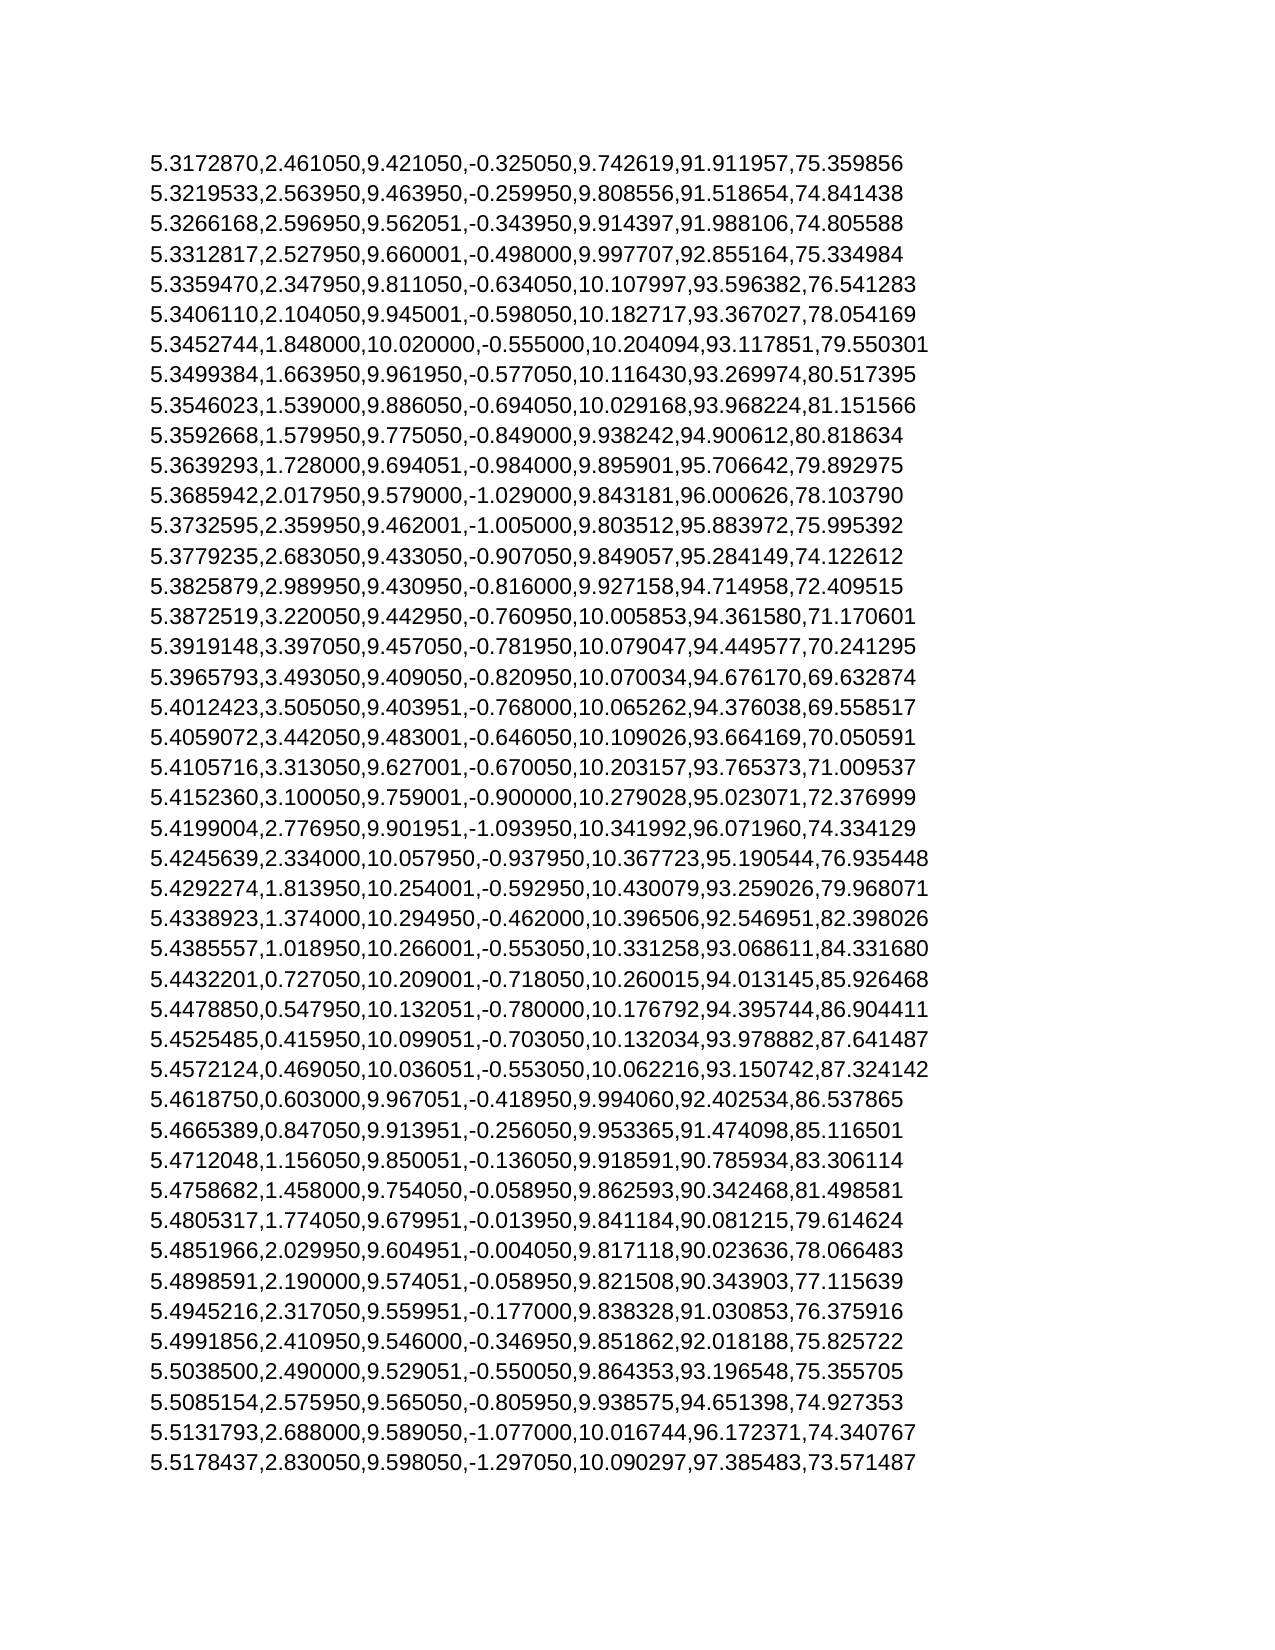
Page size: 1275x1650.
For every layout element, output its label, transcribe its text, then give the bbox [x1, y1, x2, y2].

text 5.3452744,1.848000,10.020000,-0.555000,10.204094,93.117851,79.550301 [150, 331, 1125, 358]
text 5.3732595,2.359950,9.462001,-1.005000,9.803512,95.883972,75.995392 [150, 512, 1125, 539]
text 5.3266168,2.596950,9.562051,-0.343950,9.914397,91.988106,74.805588 [150, 210, 1125, 237]
text 5.3546023,1.539000,9.886050,-0.694050,10.029168,93.968224,81.151566 [150, 392, 1125, 418]
text 5.3919148,3.397050,9.457050,-0.781950,10.079047,94.449577,70.241295 [150, 633, 1125, 660]
text 5.4012423,3.505050,9.403951,-0.768000,10.065262,94.376038,69.558517 [150, 694, 1125, 720]
text 5.3872519,3.220050,9.442950,-0.760950,10.005853,94.361580,71.170601 [150, 603, 1125, 629]
text 5.3779235,2.683050,9.433050,-0.907050,9.849057,95.284149,74.122612 [150, 543, 1125, 569]
text 5.3172870,2.461050,9.421050,-0.325050,9.742619,91.911957,75.359856 [150, 150, 1125, 176]
text 5.5178437,2.830050,9.598050,-1.297050,10.090297,97.385483,73.571487 [150, 1449, 1125, 1475]
text 5.4152360,3.100050,9.759001,-0.900000,10.279028,95.023071,72.376999 [150, 784, 1125, 811]
text 5.4851966,2.029950,9.604951,-0.004050,9.817118,90.023636,78.066483 [150, 1237, 1125, 1264]
text 5.4945216,2.317050,9.559951,-0.177000,9.838328,91.030853,76.375916 [150, 1298, 1125, 1324]
text 5.3639293,1.728000,9.694051,-0.984000,9.895901,95.706642,79.892975 [150, 452, 1125, 478]
text 5.4338923,1.374000,10.294950,-0.462000,10.396506,92.546951,82.398026 [150, 905, 1125, 932]
text 5.5085154,2.575950,9.565050,-0.805950,9.938575,94.651398,74.927353 [150, 1388, 1125, 1415]
text 5.3359470,2.347950,9.811050,-0.634050,10.107997,93.596382,76.541283 [150, 271, 1125, 297]
text 5.3219533,2.563950,9.463950,-0.259950,9.808556,91.518654,74.841438 [150, 180, 1125, 207]
text 5.4898591,2.190000,9.574051,-0.058950,9.821508,90.343903,77.115639 [150, 1268, 1125, 1294]
text 5.4618750,0.603000,9.967051,-0.418950,9.994060,92.402534,86.537865 [150, 1086, 1125, 1113]
text 5.4245639,2.334000,10.057950,-0.937950,10.367723,95.190544,76.935448 [150, 845, 1125, 871]
text 5.4385557,1.018950,10.266001,-0.553050,10.331258,93.068611,84.331680 [150, 935, 1125, 962]
text 5.4572124,0.469050,10.036051,-0.553050,10.062216,93.150742,87.324142 [150, 1056, 1125, 1083]
text 5.4478850,0.547950,10.132051,-0.780000,10.176792,94.395744,86.904411 [150, 996, 1125, 1022]
text 5.5131793,2.688000,9.589050,-1.077000,10.016744,96.172371,74.340767 [150, 1419, 1125, 1445]
text 5.4432201,0.727050,10.209001,-0.718050,10.260015,94.013145,85.926468 [150, 966, 1125, 992]
text 5.4525485,0.415950,10.099051,-0.703050,10.132034,93.978882,87.641487 [150, 1026, 1125, 1052]
text 5.4758682,1.458000,9.754050,-0.058950,9.862593,90.342468,81.498581 [150, 1177, 1125, 1203]
text 5.4665389,0.847050,9.913951,-0.256050,9.953365,91.474098,85.116501 [150, 1117, 1125, 1143]
text 5.4712048,1.156050,9.850051,-0.136050,9.918591,90.785934,83.306114 [150, 1147, 1125, 1173]
text 5.3685942,2.017950,9.579000,-1.029000,9.843181,96.000626,78.103790 [150, 482, 1125, 509]
text 5.3499384,1.663950,9.961950,-0.577050,10.116430,93.269974,80.517395 [150, 361, 1125, 388]
text 5.3825879,2.989950,9.430950,-0.816000,9.927158,94.714958,72.409515 [150, 573, 1125, 599]
text 5.5038500,2.490000,9.529051,-0.550050,9.864353,93.196548,75.355705 [150, 1358, 1125, 1385]
text 5.4991856,2.410950,9.546000,-0.346950,9.851862,92.018188,75.825722 [150, 1328, 1125, 1354]
text 5.4059072,3.442050,9.483001,-0.646050,10.109026,93.664169,70.050591 [150, 724, 1125, 750]
text 5.4105716,3.313050,9.627001,-0.670050,10.203157,93.765373,71.009537 [150, 754, 1125, 781]
text 5.4805317,1.774050,9.679951,-0.013950,9.841184,90.081215,79.614624 [150, 1207, 1125, 1234]
text 5.3965793,3.493050,9.409050,-0.820950,10.070034,94.676170,69.632874 [150, 663, 1125, 690]
text 5.4292274,1.813950,10.254001,-0.592950,10.430079,93.259026,79.968071 [150, 875, 1125, 901]
text 5.3406110,2.104050,9.945001,-0.598050,10.182717,93.367027,78.054169 [150, 301, 1125, 327]
text 5.4199004,2.776950,9.901951,-1.093950,10.341992,96.071960,74.334129 [150, 814, 1125, 841]
text 5.3312817,2.527950,9.660001,-0.498000,9.997707,92.855164,75.334984 [150, 241, 1125, 267]
text 5.3592668,1.579950,9.775050,-0.849000,9.938242,94.900612,80.818634 [150, 422, 1125, 448]
